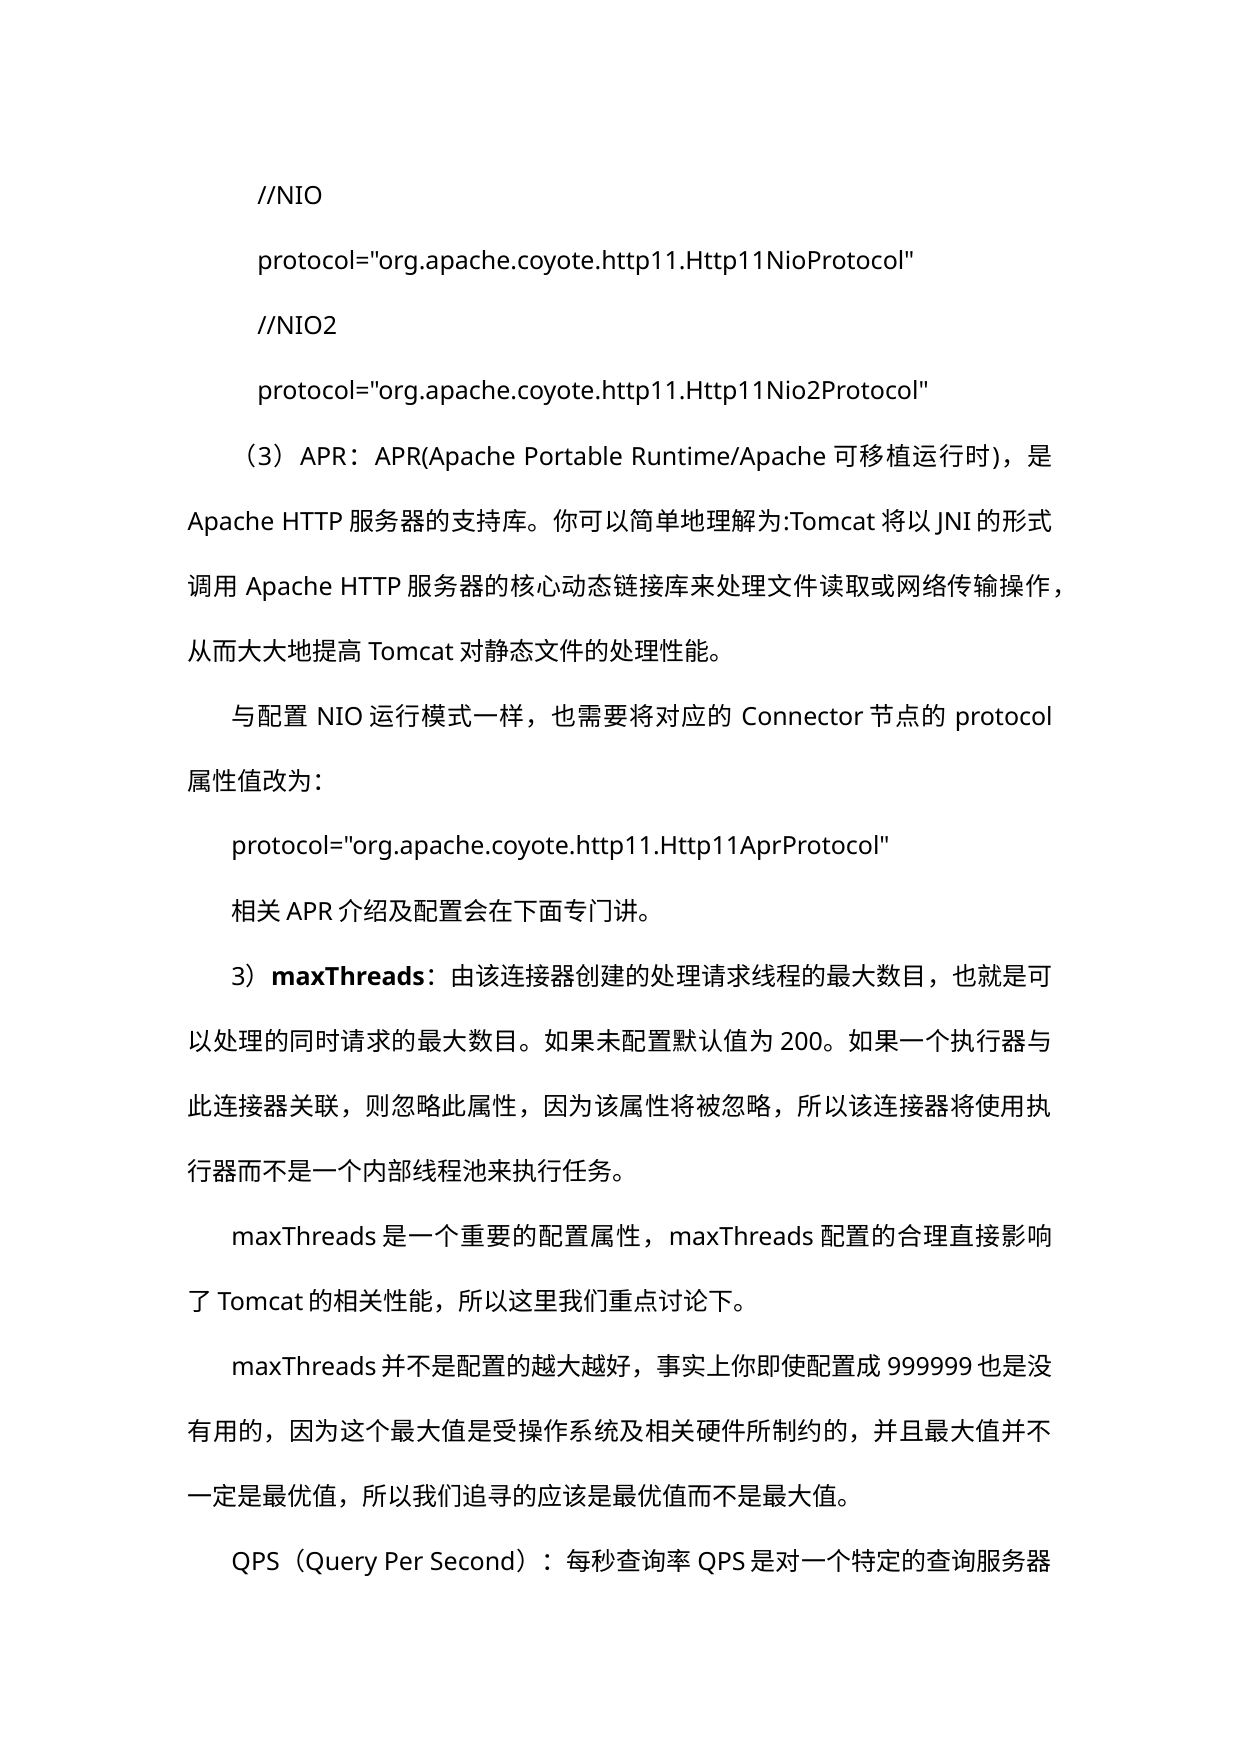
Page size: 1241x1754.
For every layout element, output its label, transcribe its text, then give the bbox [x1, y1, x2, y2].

text （3）APR：APR(Apache Portable Runtime/Apache可移植运行时)，是Apache HTTP服务器的支持库。你可以简单地理解为:Tomcat将以JNI的形式调用 Apache HTTP服务器的核心动态链接库来处理文件读取或网络传输操作，从而大大地提高 Tomcat对静态文件的处理性能。 [187, 422, 1053, 682]
text //NIO2 [187, 292, 1053, 357]
text protocol="org.apache.coyote.http11.Http11NioProtocol" [187, 227, 1053, 292]
text protocol="org.apache.coyote.http11.Http11AprProtocol" [187, 812, 1053, 877]
text maxThreads是一个重要的配置属性，maxThreads配置的合理直接影响了Tomcat的相关性能，所以这里我们重点讨论下。 [187, 1202, 1053, 1332]
text maxThreads并不是配置的越大越好，事实上你即使配置成999999也是没有用的，因为这个最大值是受操作系统及相关硬件所制约的，并且最大值并不一定是最优值，所以我们追寻的应该是最优值而不是最大值。 [187, 1332, 1053, 1527]
text //NIO [187, 162, 1053, 227]
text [187, 1527, 1053, 1592]
text 与配置 NIO运行模式一样，也需要将对应的 Connector节点的 protocol属性值改为： [187, 682, 1053, 812]
text 相关APR介绍及配置会在下面专门讲。 [187, 877, 1053, 942]
text 3）maxThreads：由该连接器创建的处理请求线程的最大数目，也就是可以处理的同时请求的最大数目。如果未配置默认值为200。如果一个执行器与此连接器关联，则忽略此属性，因为该属性将被忽略，所以该连接器将使用执行器而不是一个内部线程池来执行任务。 [187, 942, 1053, 1202]
text protocol="org.apache.coyote.http11.Http11Nio2Protocol" [187, 357, 1053, 422]
